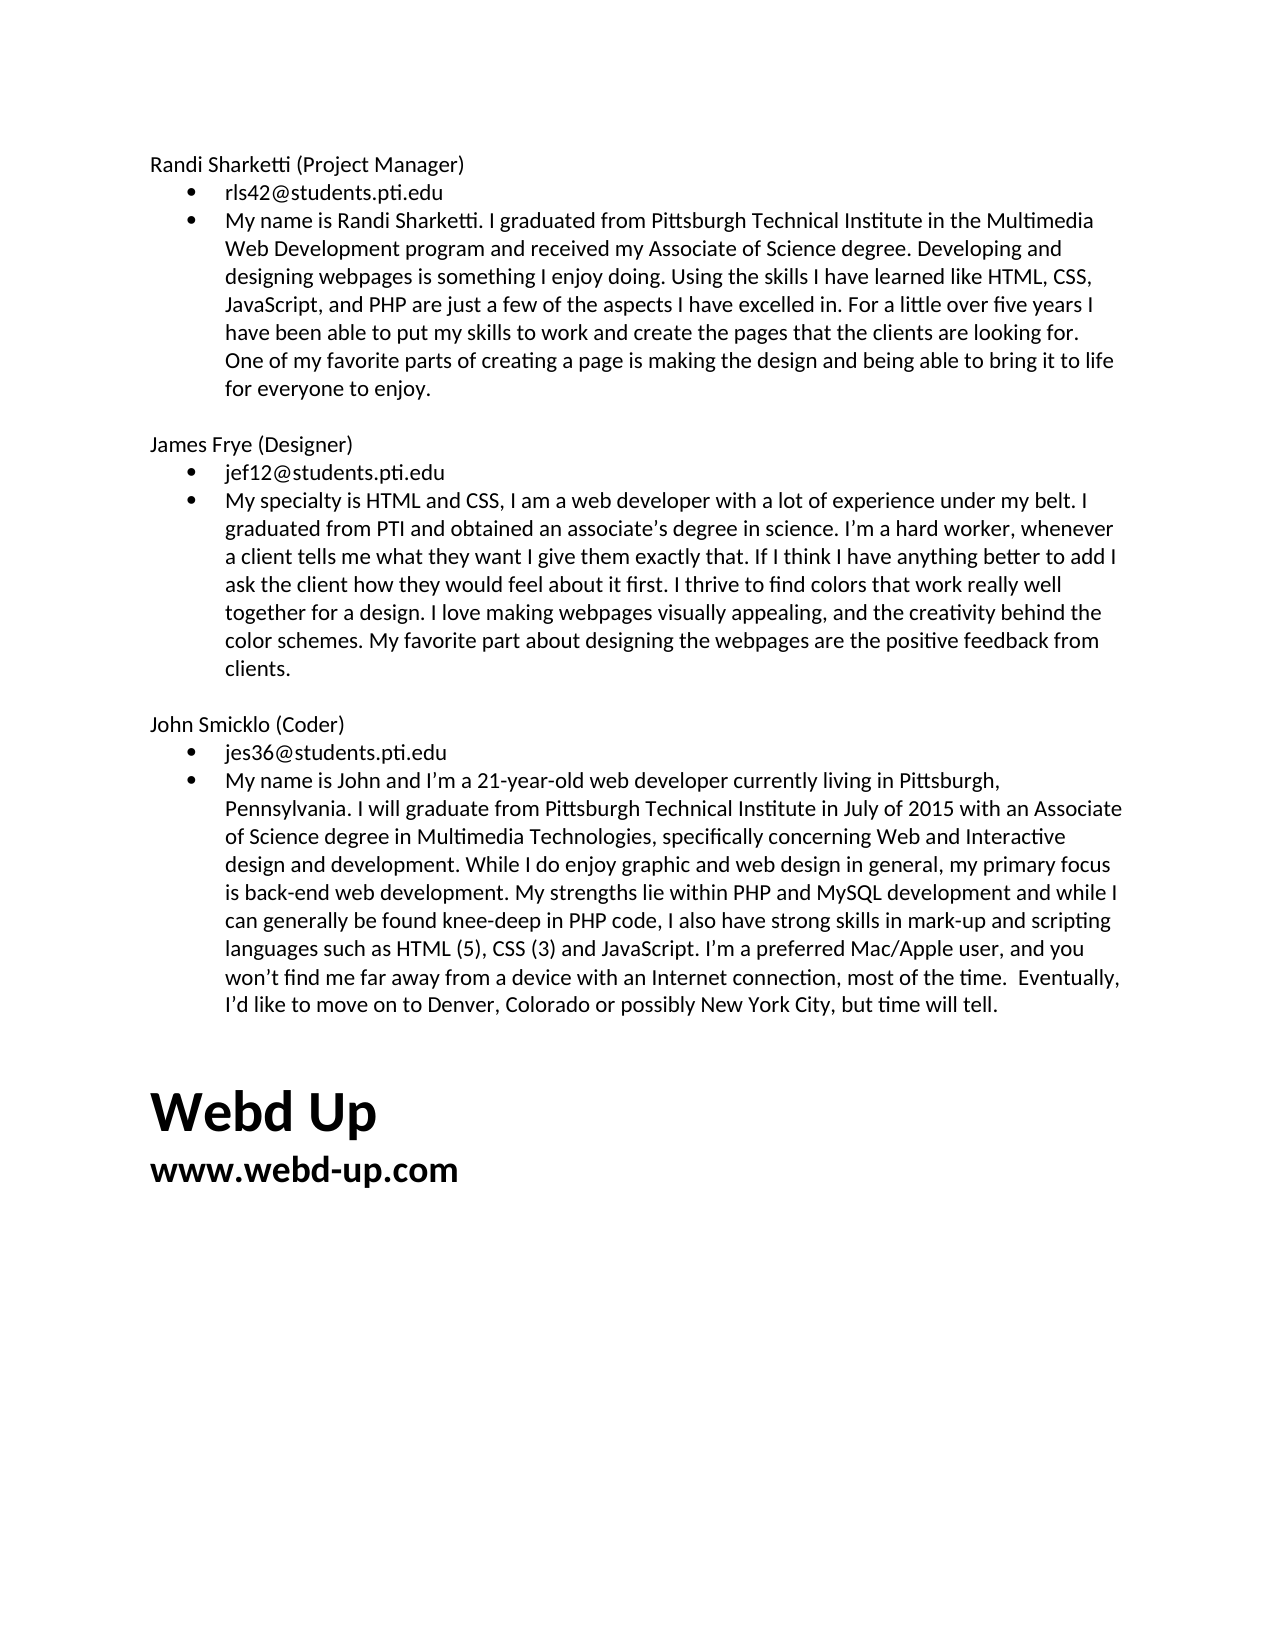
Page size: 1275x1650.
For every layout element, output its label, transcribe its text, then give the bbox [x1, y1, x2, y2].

list My specialty is HTML and CSS, I am a web developer with a lot of experience under my belt. I graduated from PTI and obtained an associate’s degree in science. I’m a hard worker, whenever a client tells me what they want I give them exactly that. If I think I have anything better to add I ask the client how they would feel about it first. I thrive to find colors that work really well together for a design. I love making webpages visually appealing, and the creativity behind the color schemes. My favorite part about designing the webpages are the positive feedback from clients. [187, 486, 1125, 682]
list jef12@students.pti.edu [187, 458, 1125, 486]
text Randi Sharketti (Project Manager) [150, 150, 1125, 178]
list My name is John and I’m a 21-year-old web developer currently living in Pittsburgh, Pennsylvania. I will graduate from Pittsburgh Technical Institute in July of 2015 with an Associate of Science degree in Multimedia Technologies, specifically concerning Web and Interactive design and development. While I do enjoy graphic and web design in general, my primary focus is back-end web development. My strengths lie within PHP and MySQL development and while I can generally be found knee-deep in PHP code, I also have strong skills in mark-up and scripting languages such as HTML (5), CSS (3) and JavaScript. I’m a preferred Mac/Apple user, and you won’t find me far away from a device with an Internet connection, most of the time. Eventually, I’d like to move on to Denver, Colorado or possibly New York City, but time will tell. [187, 766, 1125, 1019]
list jes36@students.pti.edu [187, 738, 1125, 766]
list rls42@students.pti.edu [187, 178, 1125, 206]
text John Smicklo (Coder) [150, 710, 1125, 738]
text Webd Up [150, 1075, 1125, 1146]
text www.webd-up.com [150, 1146, 1125, 1192]
list My name is Randi Sharketti. I graduated from Pittsburgh Technical Institute in the Multimedia Web Development program and received my Associate of Science degree. Developing and designing webpages is something I enjoy doing. Using the skills I have learned like HTML, CSS, JavaScript, and PHP are just a few of the aspects I have excelled in. For a little over five years I have been able to put my skills to work and create the pages that the clients are looking for. One of my favorite parts of creating a page is making the design and being able to bring it to life for everyone to enjoy. [187, 206, 1125, 402]
text James Frye (Designer) [150, 430, 1125, 458]
